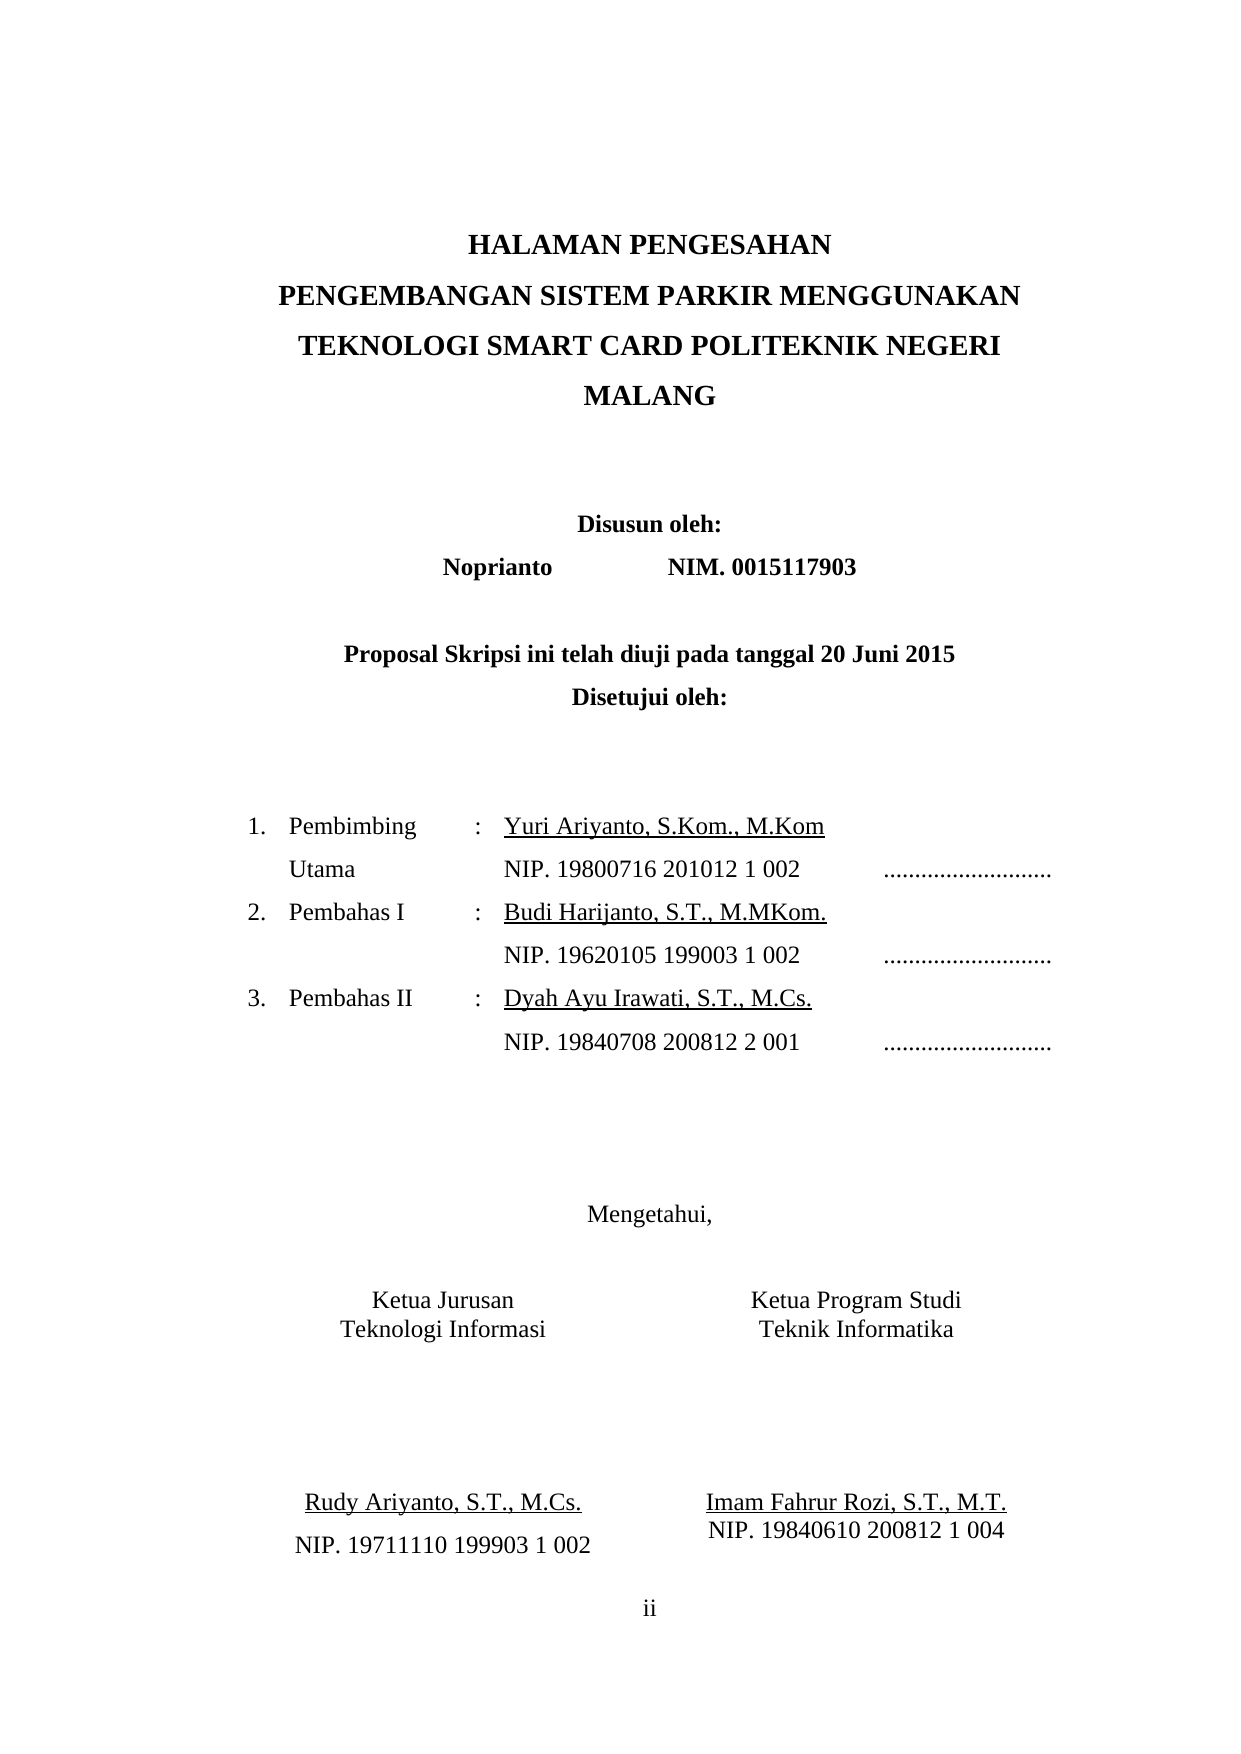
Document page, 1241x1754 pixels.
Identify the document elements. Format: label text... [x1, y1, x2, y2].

table_header Ketua Program Studi Teknik Informatika [649, 1285, 1063, 1343]
table_cell Pembahas I [278, 898, 463, 983]
text Noprianto NIM. 0015117903 [236, 552, 1063, 581]
table_cell Dyah Ayu Irawati, S.T., M.Cs. NIP. 19840708 200812 2 001 [493, 984, 872, 1070]
text Mengetahui, [236, 1199, 1063, 1228]
table_cell 3. [236, 984, 277, 1070]
table_cell [649, 1515, 1063, 1573]
table_cell NIP. 19711110 199903 1 002 [236, 1515, 649, 1573]
table_header Ketua Jurusan Teknologi Informasi [236, 1285, 649, 1343]
table_cell Rudy Ariyanto, S.T., M.Cs. [236, 1343, 649, 1515]
table_header ........................... [872, 811, 1063, 897]
table_header : [463, 811, 492, 897]
text HALAMAN PENGESAHAN [236, 227, 1063, 261]
table_cell ........................... [872, 984, 1063, 1070]
text Disetujui oleh: [236, 682, 1063, 711]
table_cell : [463, 898, 492, 983]
table_cell Imam Fahrur Rozi, S.T., M.T. [649, 1343, 1063, 1515]
text Disusun oleh: [236, 509, 1063, 538]
table_cell Pembahas II [278, 984, 463, 1070]
table_cell Budi Harijanto, S.T., M.MKom. NIP. 19620105 199003 1 002 [493, 898, 872, 983]
table_cell 2. [236, 898, 277, 983]
table_header Yuri Ariyanto, S.Kom., M.Kom NIP. 19800716 201012 1 002 [493, 811, 872, 897]
table_cell ........................... [872, 898, 1063, 983]
text PENGEMBANGAN SISTEM PARKIR MENGGUNAKAN TEKNOLOGI SMART CARD POLITEKNIK NEGERI MALANG [236, 278, 1063, 412]
text Proposal Skripsi ini telah diuji pada tanggal 20 Juni 2015 [236, 639, 1063, 667]
table_cell : [463, 984, 492, 1070]
table_header 1. [236, 811, 277, 897]
table_header Pembimbing Utama [278, 811, 463, 897]
